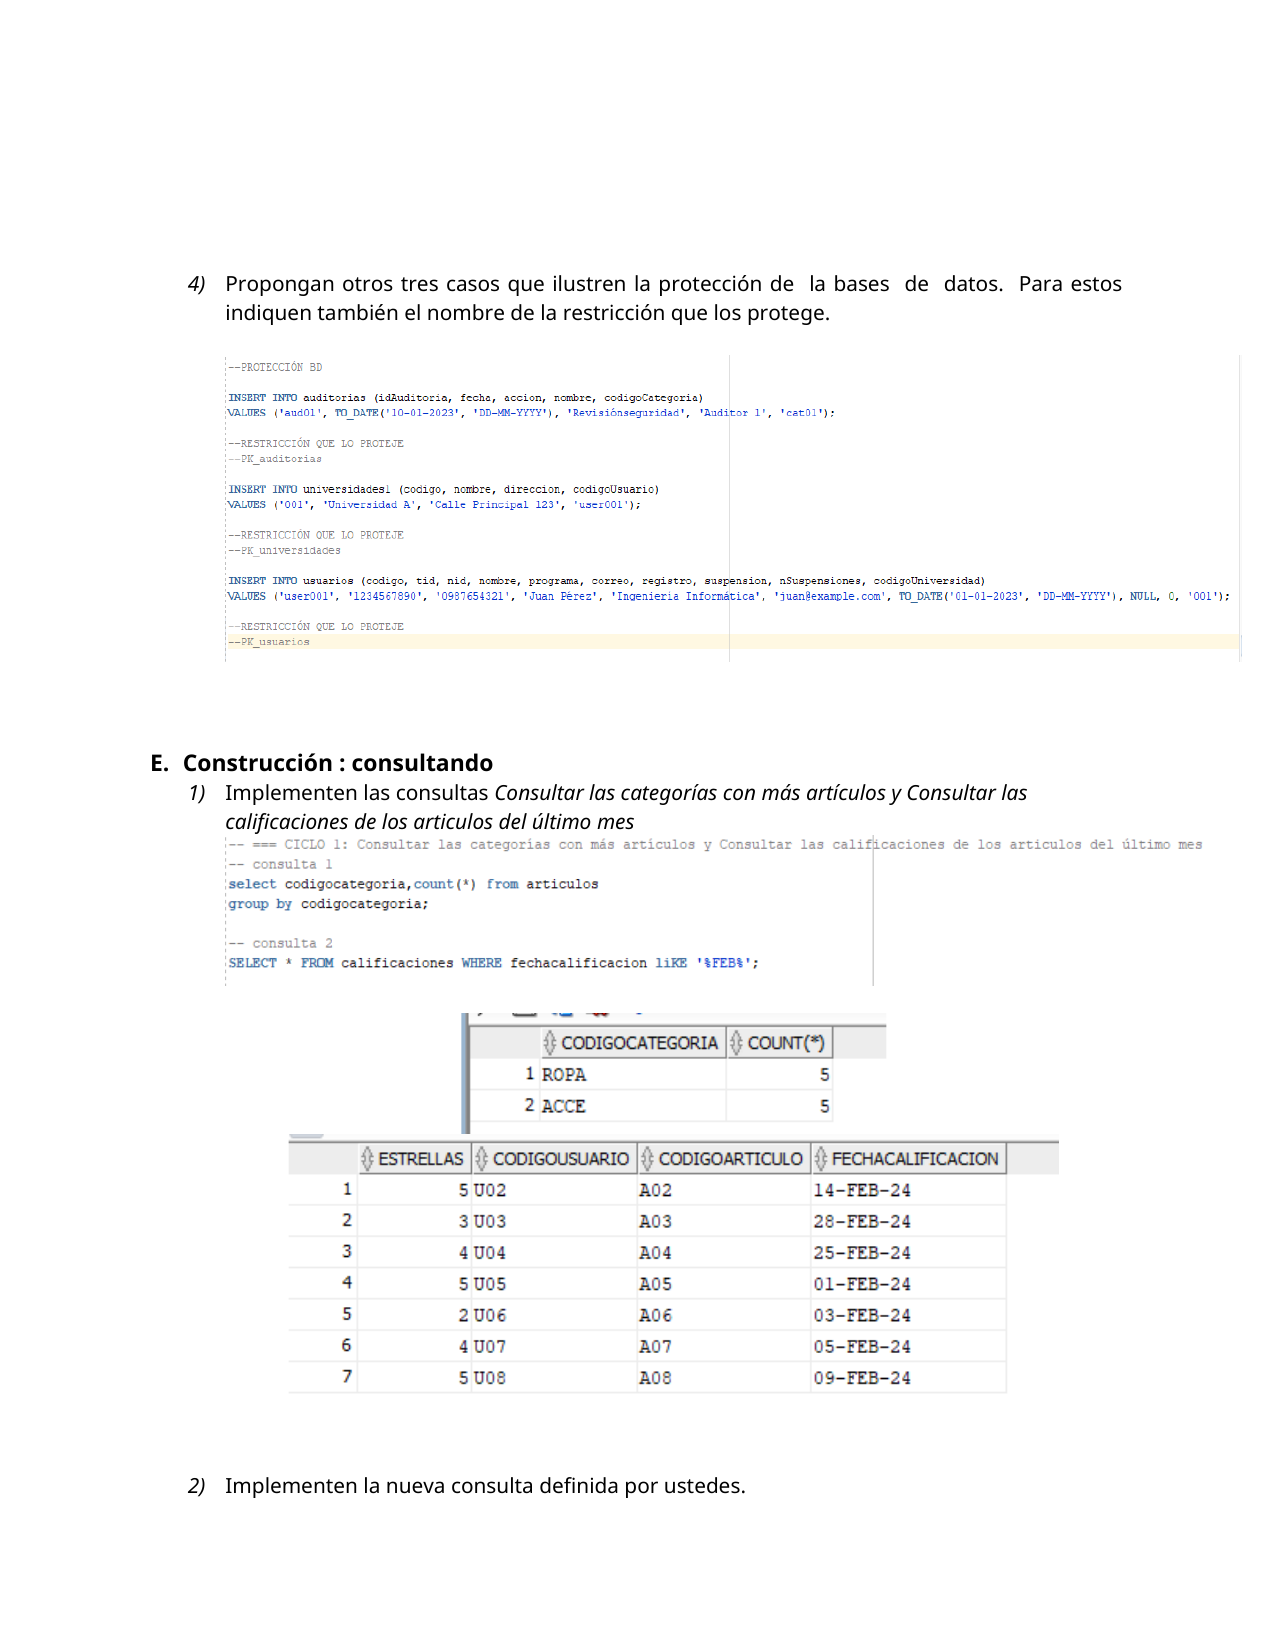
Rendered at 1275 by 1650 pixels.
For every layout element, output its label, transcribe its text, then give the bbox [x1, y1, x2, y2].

picture [288, 1013, 1059, 1414]
picture [225, 835, 1242, 986]
list Implementen la nueva consulta definida por ustedes. [150, 1471, 782, 1500]
list Propongan otros tres casos que ilustren la protección de la bases de datos. Para estos indiquen también el nombre de la restricción que los protege. [188, 269, 1124, 326]
list Implementen las consultas Consultar las categorías con más artículos y Consultar las calificaciones de los articulos del último mes [188, 778, 1122, 835]
subtitle Construcción : consultando [150, 747, 1146, 778]
picture [225, 355, 1242, 662]
